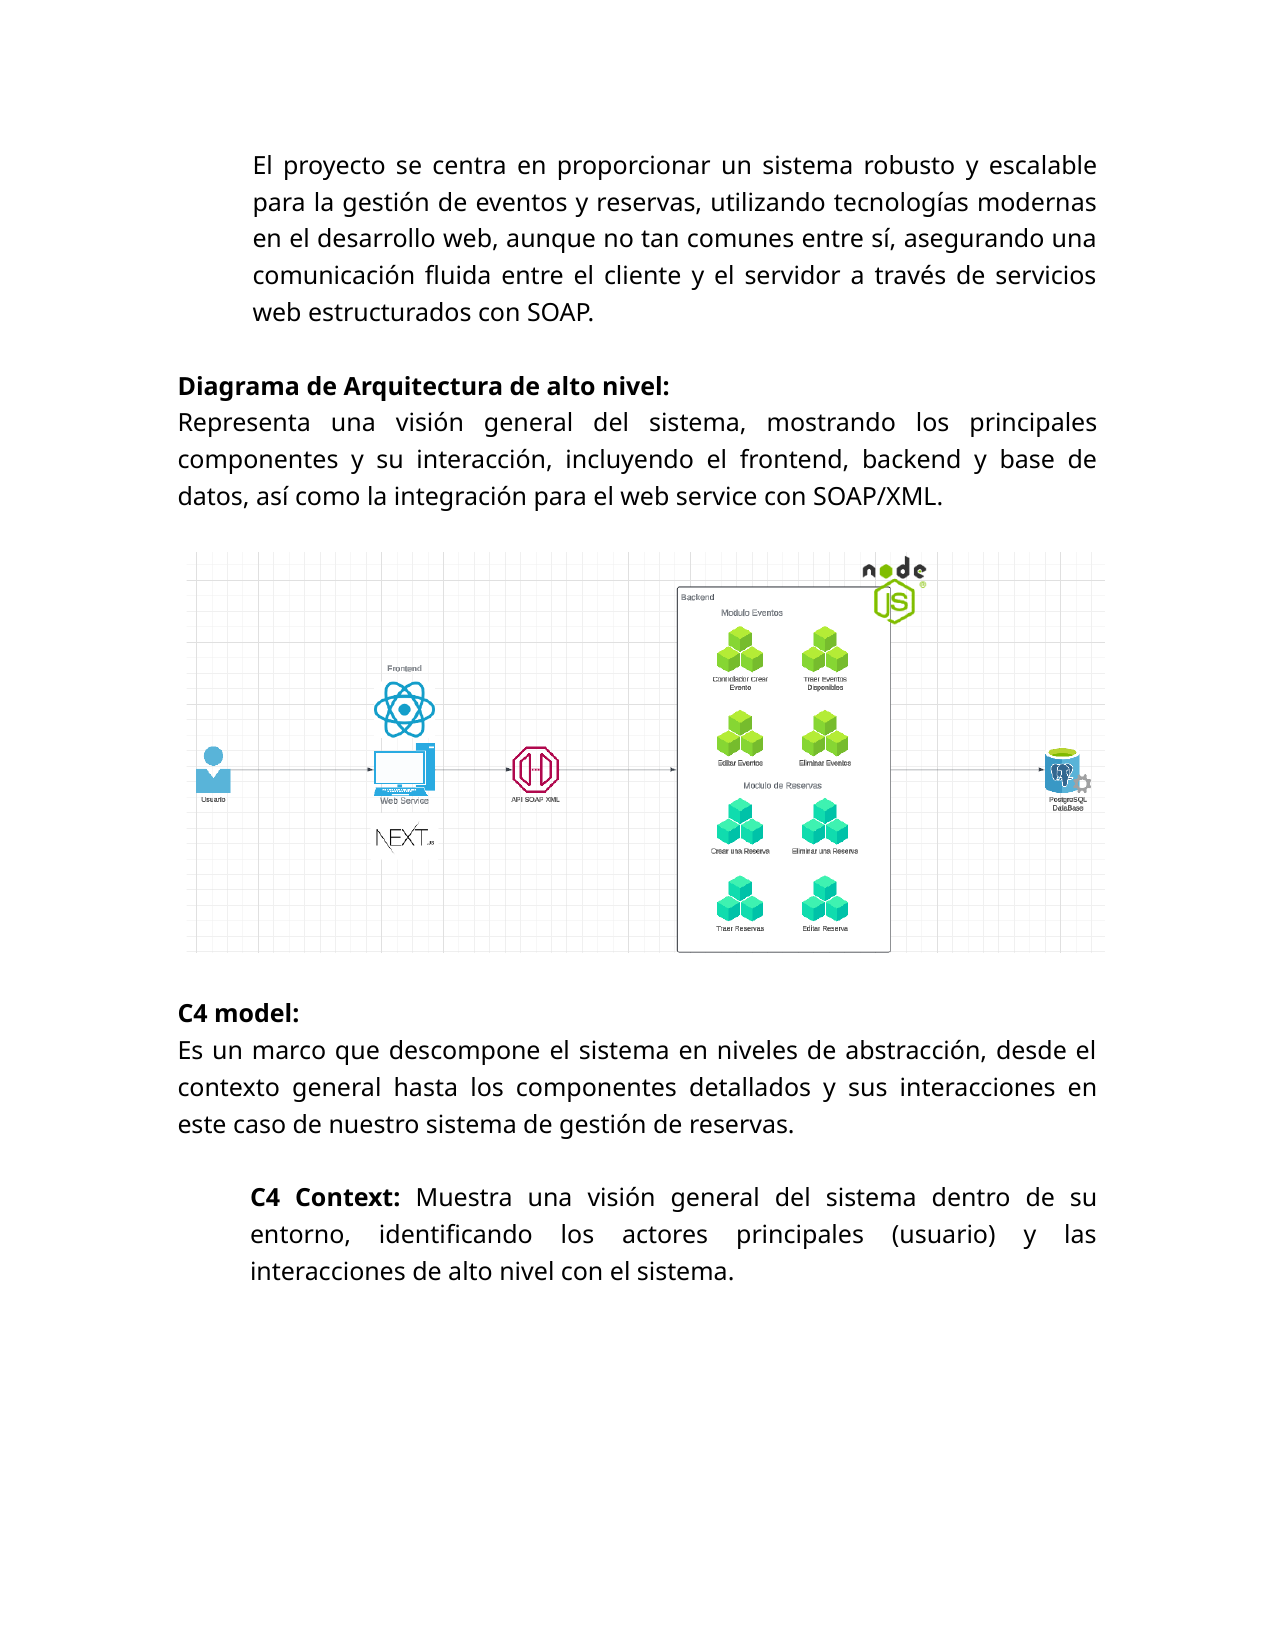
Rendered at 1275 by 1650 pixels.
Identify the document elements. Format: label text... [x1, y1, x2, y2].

picture [186, 552, 1103, 952]
list Representa una visión general del sistema, mostrando los principales componentes y su interacción, incluyendo el frontend, backend y base de datos, así como la integración para el web service con SOAP/XML. [177, 405, 1098, 513]
list C4 model: [177, 996, 1098, 1030]
list C4 Context: Muestra una visión general del sistema dentro de su entorno, identificando los actores principales (usuario) y las interacciones de alto nivel con el sistema. [250, 1180, 1098, 1287]
list Diagrama de Arquitectura de alto nivel: [177, 368, 1098, 402]
list Es un marco que descompone el sistema en niveles de abstracción, desde el contexto general hasta los componentes detallados y sus interacciones en este caso de nuestro sistema de gestión de reservas. [177, 1033, 1098, 1140]
list El proyecto se centra en proporcionar un sistema robusto y escalable para la gestión de eventos y reservas, utilizando tecnologías modernas en el desarrollo web, aunque no tan comunes entre sí, asegurando una comunicación fluida entre el cliente y el servidor a través de servicios web estructurados con SOAP. [252, 148, 1098, 329]
